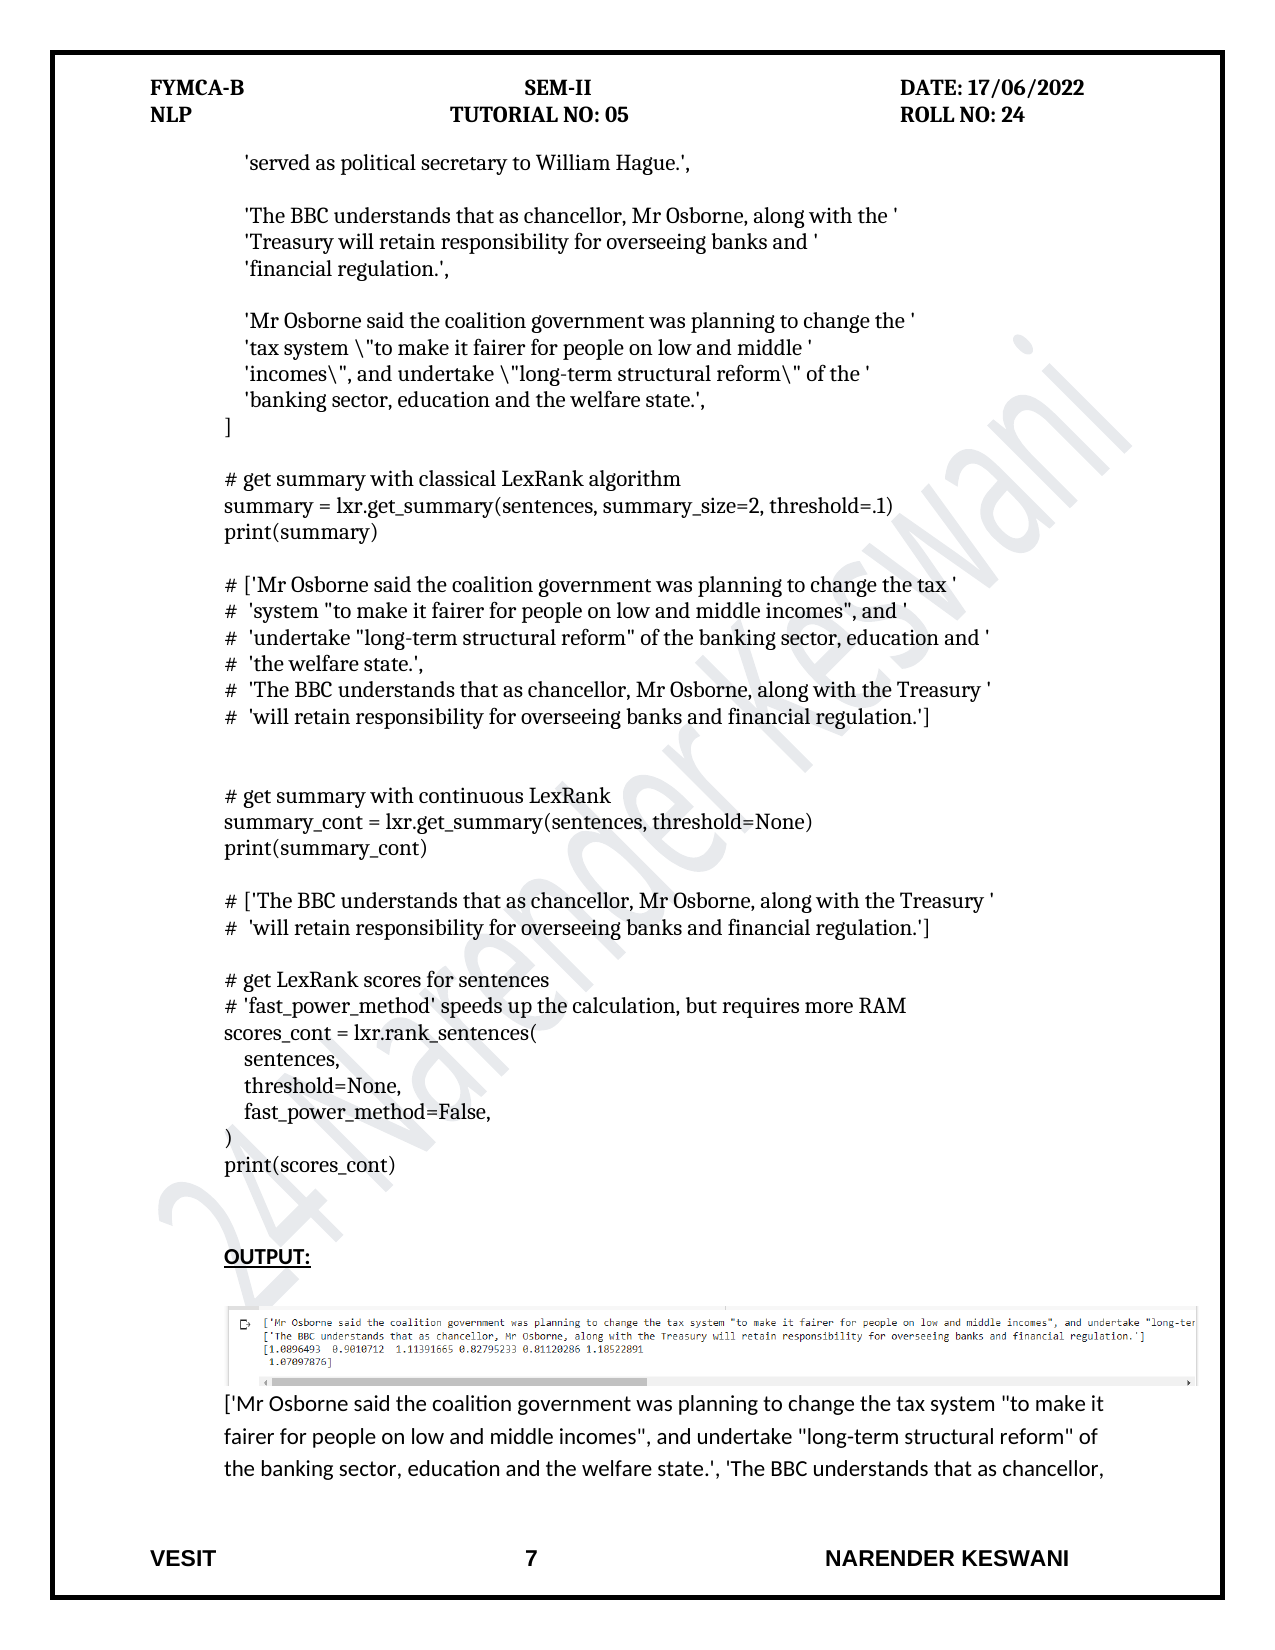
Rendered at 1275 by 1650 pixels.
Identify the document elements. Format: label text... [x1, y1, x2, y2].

text # get summary with continuous LexRank [224, 782, 1125, 809]
text 'banking sector, education and the welfare state.', [224, 387, 1125, 413]
text # 'system "to make it fairer for people on low and middle incomes", and ' [224, 598, 1125, 624]
text summary = lxr.get_summary(sentences, summary_size=2, threshold=.1) [224, 493, 1125, 519]
text ) [224, 1125, 1125, 1151]
text # 'The BBC understands that as chancellor, Mr Osborne, along with the Treasury ' [224, 677, 1125, 703]
picture [223, 1306, 1199, 1386]
text # 'will retain responsibility for overseeing banks and financial regulation.'] [224, 703, 1125, 730]
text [224, 1389, 1125, 1482]
text # get summary with classical LexRank algorithm [224, 466, 1125, 493]
text # 'undertake "long-term structural reform" of the banking sector, education and ' [224, 624, 1125, 651]
text sentences, [224, 1046, 1125, 1072]
text # 'the welfare state.', [224, 651, 1125, 677]
text fast_power_method=False, [224, 1099, 1125, 1125]
text # get LexRank scores for sentences [224, 967, 1125, 993]
text print(summary_cont) [224, 835, 1125, 862]
text # 'will retain responsibility for overseeing banks and financial regulation.'] [224, 914, 1125, 941]
text 'The BBC understands that as chancellor, Mr Osborne, along with the ' [224, 203, 1125, 229]
text threshold=None, [224, 1072, 1125, 1099]
text 'incomes\", and undertake \"long-term structural reform\" of the ' [224, 361, 1125, 387]
text summary_cont = lxr.get_summary(sentences, threshold=None) [224, 809, 1125, 835]
text OUTPUT: [224, 1242, 1125, 1270]
text scores_cont = lxr.rank_sentences( [224, 1020, 1125, 1046]
text # 'fast_power_method' speeds up the calculation, but requires more RAM [224, 993, 1125, 1020]
text print(scores_cont) [224, 1151, 1125, 1178]
text # ['Mr Osborne said the coalition government was planning to change the tax ' [224, 572, 1125, 598]
text 'Mr Osborne said the coalition government was planning to change the ' [224, 308, 1125, 334]
text 'financial regulation.', [224, 255, 1125, 282]
text 'Treasury will retain responsibility for overseeing banks and ' [224, 229, 1125, 255]
text ] [224, 413, 1125, 440]
text # ['The BBC understands that as chancellor, Mr Osborne, along with the Treasury ' [224, 888, 1125, 914]
text 'served as political secretary to William Hague.', [224, 150, 1125, 176]
text print(summary) [224, 519, 1125, 545]
text 'tax system \"to make it fairer for people on low and middle ' [224, 334, 1125, 361]
